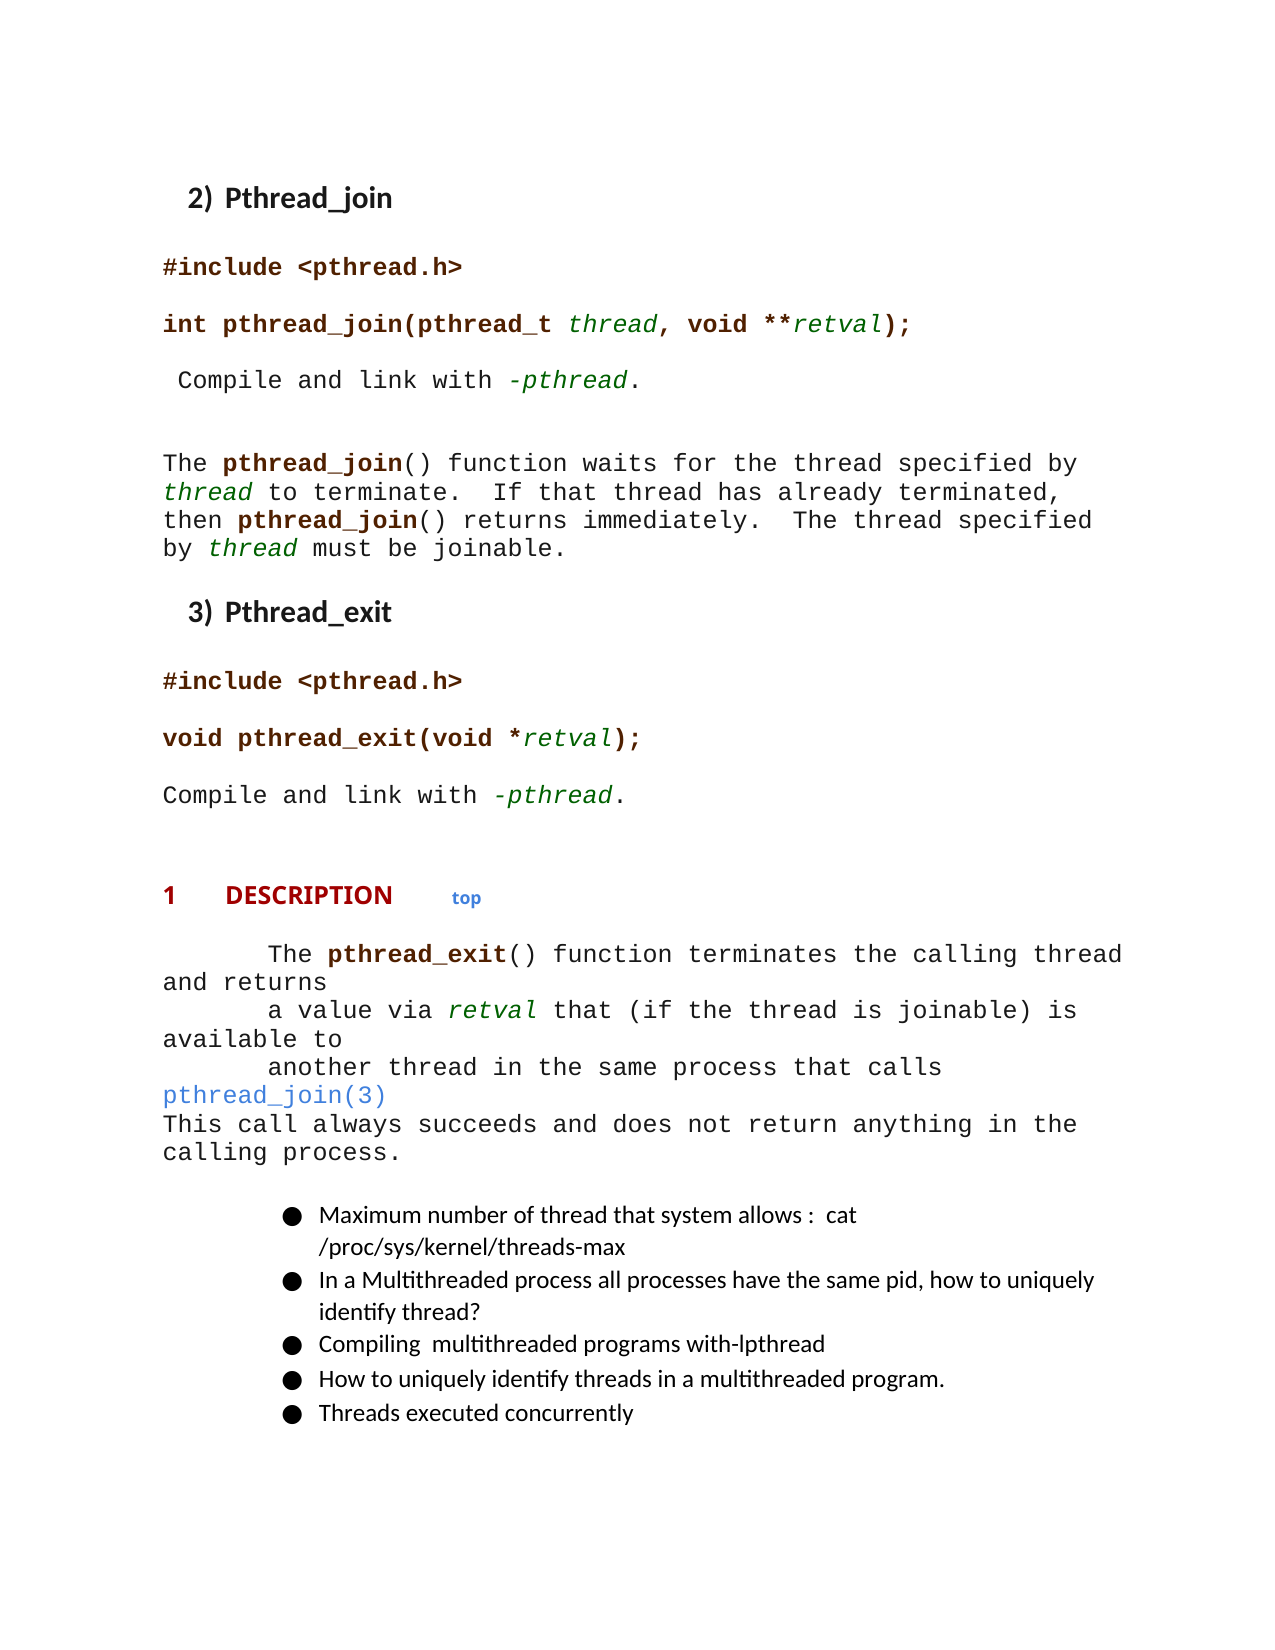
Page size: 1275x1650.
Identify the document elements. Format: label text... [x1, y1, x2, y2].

list DESCRIPTION top [162, 878, 1112, 912]
text another thread in the same process that calls pthread_join(3) [162, 1054, 1125, 1111]
text Compile and link with -pthread. [162, 782, 1125, 811]
list Maximum number of thread that system allows : cat /proc/sys/kernel/threads-max [281, 1197, 1125, 1262]
text int pthread_join(pthread_t thread, void **retval); [162, 311, 1125, 339]
text This call always succeeds and does not return anything in the calling process. [162, 1111, 1125, 1168]
text void pthread_exit(void *retval); [162, 726, 1125, 754]
text Compile and link with -pthread. [162, 368, 1125, 396]
list Threads executed concurrently [281, 1394, 1125, 1428]
text #include <pthread.h> [162, 254, 1125, 283]
list In a Multithreaded process all processes have the same pid, how to uniquely identify thread? [281, 1262, 1125, 1326]
text The pthread_exit() function terminates the calling thread and returns [162, 941, 1125, 998]
text #include <pthread.h> [162, 669, 1125, 697]
list Compiling multithreaded programs with-lpthread [281, 1326, 1125, 1360]
list How to uniquely identify threads in a multithreaded program. [281, 1360, 1125, 1394]
list Pthread_join [187, 178, 1125, 216]
text The pthread_join() function waits for the thread specified by thread to terminate. If that thread has already terminated, then pthread_join() returns immediately. The thread specified by thread must be joinable. [162, 451, 1125, 564]
list Pthread_exit [187, 593, 1125, 631]
text a value via retval that (if the thread is joinable) is available to [162, 998, 1125, 1054]
